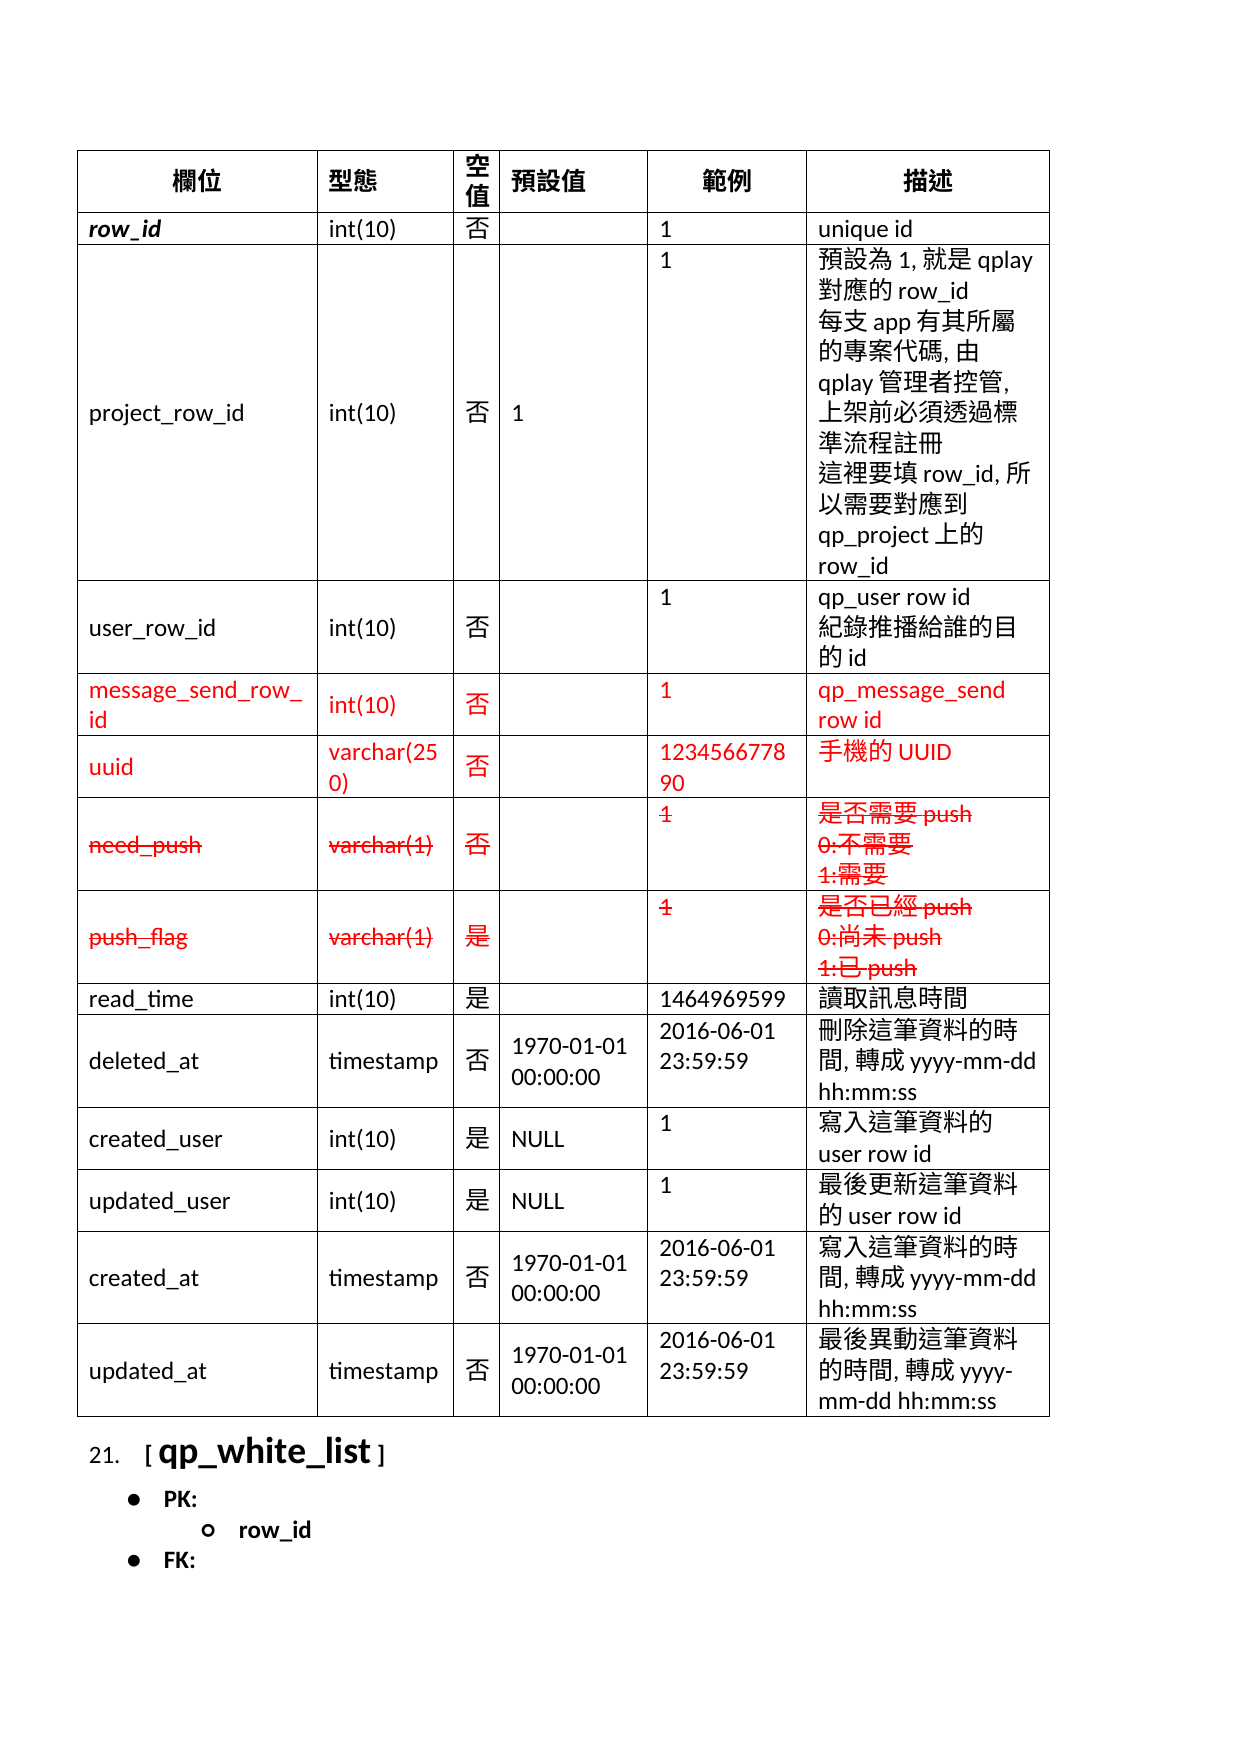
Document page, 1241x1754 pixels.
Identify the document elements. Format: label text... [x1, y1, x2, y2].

table_cell 1 [648, 1170, 806, 1231]
table_cell read_time [78, 984, 317, 1014]
table_cell 2016-06-01 23:59:59 [648, 1015, 806, 1107]
table_cell 1 [648, 798, 806, 890]
table_cell int(10) [318, 581, 453, 673]
table_cell 讀取訊息時間 [807, 984, 1049, 1014]
table_cell varchar(250) [318, 736, 453, 797]
table_cell created_at [78, 1232, 317, 1323]
table_cell [500, 798, 647, 890]
table_cell int(10) [318, 984, 453, 1014]
table_cell 1 [648, 674, 806, 735]
table_cell 1970-01-01 00:00:00 [500, 1232, 647, 1323]
table_cell 否 [454, 581, 499, 673]
table_cell [500, 891, 647, 982]
table_cell 1464969599 [648, 984, 806, 1014]
table_header 型態 [318, 151, 453, 212]
table_cell int(10) [318, 674, 453, 735]
table_cell varchar(1) [318, 891, 453, 982]
table_cell 刪除這筆資料的時間, 轉成yyyy-mm-dd hh:mm:ss [807, 1015, 1049, 1107]
table_cell 否 [454, 1232, 499, 1323]
table_header 描述 [807, 151, 1049, 212]
table_cell user_row_id [78, 581, 317, 673]
table_cell int(10) [318, 1108, 453, 1169]
table_cell uuid [78, 736, 317, 797]
table_cell 是否已經push 0:尚未push 1:已push [807, 891, 1049, 982]
table_cell unique id [807, 213, 1049, 244]
table_cell 1 [648, 1108, 806, 1169]
table_cell 最後異動這筆資料的時間, 轉成yyyy-mm-dd hh:mm:ss [807, 1324, 1049, 1416]
table_cell qp_message_send row id [807, 674, 1049, 735]
table_cell [500, 736, 647, 797]
list PK: [126, 1484, 1053, 1514]
list FK: [126, 1545, 1053, 1575]
table_cell 2016-06-01 23:59:59 [648, 1324, 806, 1416]
table_cell 否 [454, 674, 499, 735]
table_cell timestamp [318, 1015, 453, 1107]
table_cell [500, 213, 647, 244]
table_cell 手機的UUID [807, 736, 1049, 797]
table_cell qp_user row id 紀錄推播給誰的目的id [807, 581, 1049, 673]
table_cell 1 [648, 891, 806, 982]
table_cell 2016-06-01 23:59:59 [648, 1232, 806, 1323]
table_cell [500, 674, 647, 735]
table_cell timestamp [318, 1324, 453, 1416]
table_cell 是否需要push 0:不需要 1:需要 [807, 798, 1049, 890]
table_cell 否 [454, 245, 499, 580]
table_cell 否 [454, 798, 499, 890]
table_cell updated_at [78, 1324, 317, 1416]
table_cell 是 [454, 1170, 499, 1231]
table_cell 否 [454, 1015, 499, 1107]
table_header 範例 [648, 151, 806, 212]
table_cell NULL [500, 1170, 647, 1231]
table_cell 1 [648, 581, 806, 673]
subtitle [ qp_white_list ] [89, 1427, 1053, 1473]
table_cell deleted_at [78, 1015, 317, 1107]
table_cell 1970-01-01 00:00:00 [500, 1324, 647, 1416]
table_cell 123456677890 [648, 736, 806, 797]
table_header 預設值 [500, 151, 647, 212]
table_cell created_user [78, 1108, 317, 1169]
table_cell 否 [454, 213, 499, 244]
table_cell int(10) [318, 1170, 453, 1231]
table_cell message_send_row_id [78, 674, 317, 735]
list row_id [201, 1514, 1053, 1545]
table_cell 1 [648, 213, 806, 244]
table_cell 寫入這筆資料的user row id [807, 1108, 1049, 1169]
table_cell [500, 984, 647, 1014]
table_cell 1 [648, 245, 806, 580]
table_cell 1970-01-01 00:00:00 [500, 1015, 647, 1107]
table_cell int(10) [318, 245, 453, 580]
table_cell push_flag [78, 891, 317, 982]
table_cell updated_user [78, 1170, 317, 1231]
table_cell timestamp [318, 1232, 453, 1323]
table_cell 1 [500, 245, 647, 580]
table_cell varchar(1) [318, 798, 453, 890]
table_cell 否 [454, 736, 499, 797]
table_cell row_id [78, 213, 317, 244]
table_cell [500, 581, 647, 673]
table_cell 是 [454, 1108, 499, 1169]
table_cell 最後更新這筆資料的user row id [807, 1170, 1049, 1231]
table_header 欄位 [78, 151, 317, 212]
table_cell need_push [78, 798, 317, 890]
table_cell 是 [454, 891, 499, 982]
table_cell project_row_id [78, 245, 317, 580]
table_cell NULL [500, 1108, 647, 1169]
table_cell 是 [454, 984, 499, 1014]
table_header 空值 [454, 151, 499, 212]
table_cell 預設為1, 就是qplay對應的row_id 每支app有其所屬的專案代碼, 由qplay管理者控管, 上架前必須透過標準流程註冊 這裡要填row_id, 所以需要對應到qp_project上的row_id [807, 245, 1049, 580]
table_cell 否 [454, 1324, 499, 1416]
table_cell int(10) [318, 213, 453, 244]
table_cell 寫入這筆資料的時間, 轉成yyyy-mm-dd hh:mm:ss [807, 1232, 1049, 1323]
